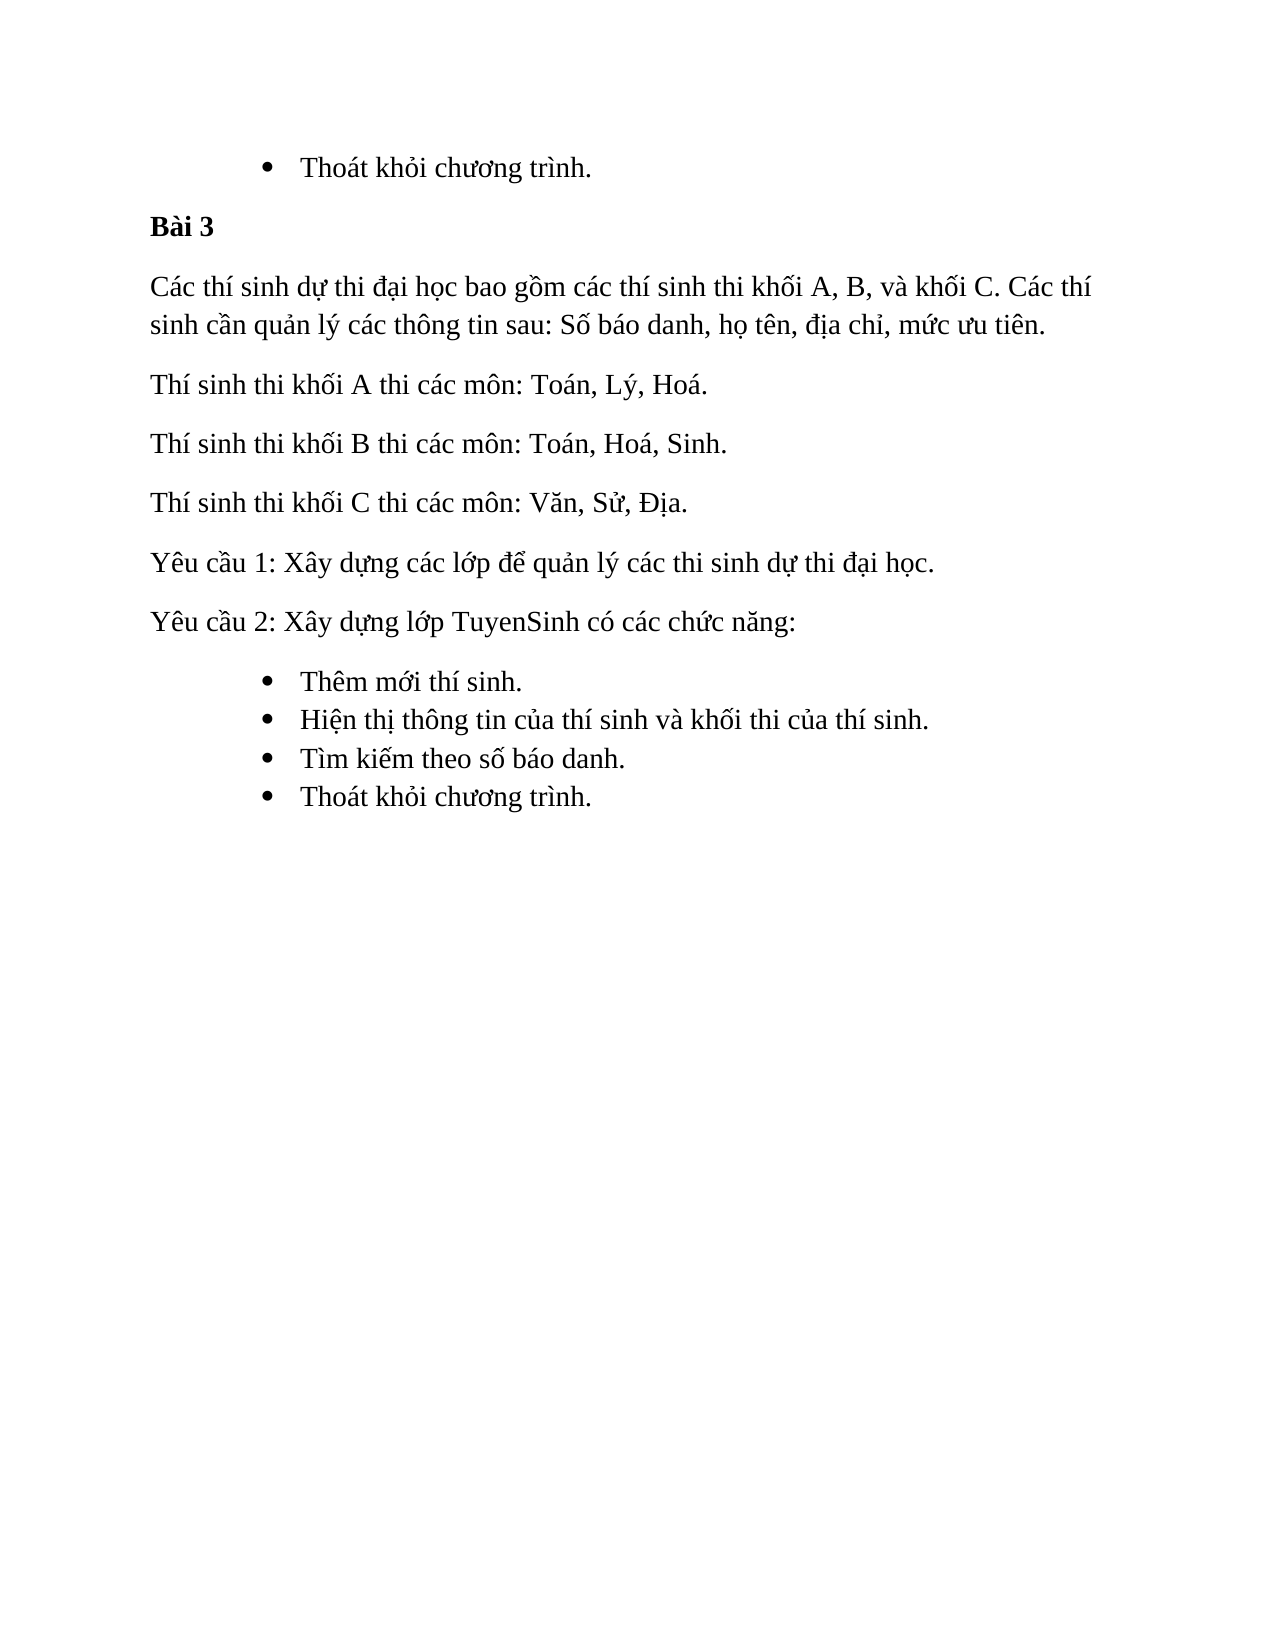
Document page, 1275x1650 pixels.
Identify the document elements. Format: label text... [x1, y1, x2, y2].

list Thoát khỏi chương trình. [262, 779, 1125, 813]
list Thêm mới thí sinh. [262, 664, 1125, 697]
list Tìm kiếm theo số báo danh. [262, 741, 1125, 774]
text Thí sinh thi khối C thi các môn: Văn, Sử, Địa. [150, 486, 1125, 519]
text Bài 3 [150, 209, 1125, 243]
text Yêu cầu 1: Xây dựng các lớp để quản lý các thi sinh dự thi đại học. [150, 545, 1125, 578]
text Thí sinh thi khối A thi các môn: Toán, Lý, Hoá. [150, 367, 1125, 400]
text Thí sinh thi khối B thi các môn: Toán, Hoá, Sinh. [150, 426, 1125, 460]
text Yêu cầu 2: Xây dựng lớp TuyenSinh có các chức năng: [150, 604, 1125, 638]
list Thoát khỏi chương trình. [262, 150, 1125, 184]
list Hiện thị thông tin của thí sinh và khối thi của thí sinh. [262, 702, 1125, 736]
text Các thí sinh dự thi đại học bao gồm các thí sinh thi khối A, B, và khối C. Các thí sinh cần quản lý các thông tin sau: Số báo danh, họ tên, địa chỉ, mức ưu tiên. [150, 269, 1125, 341]
